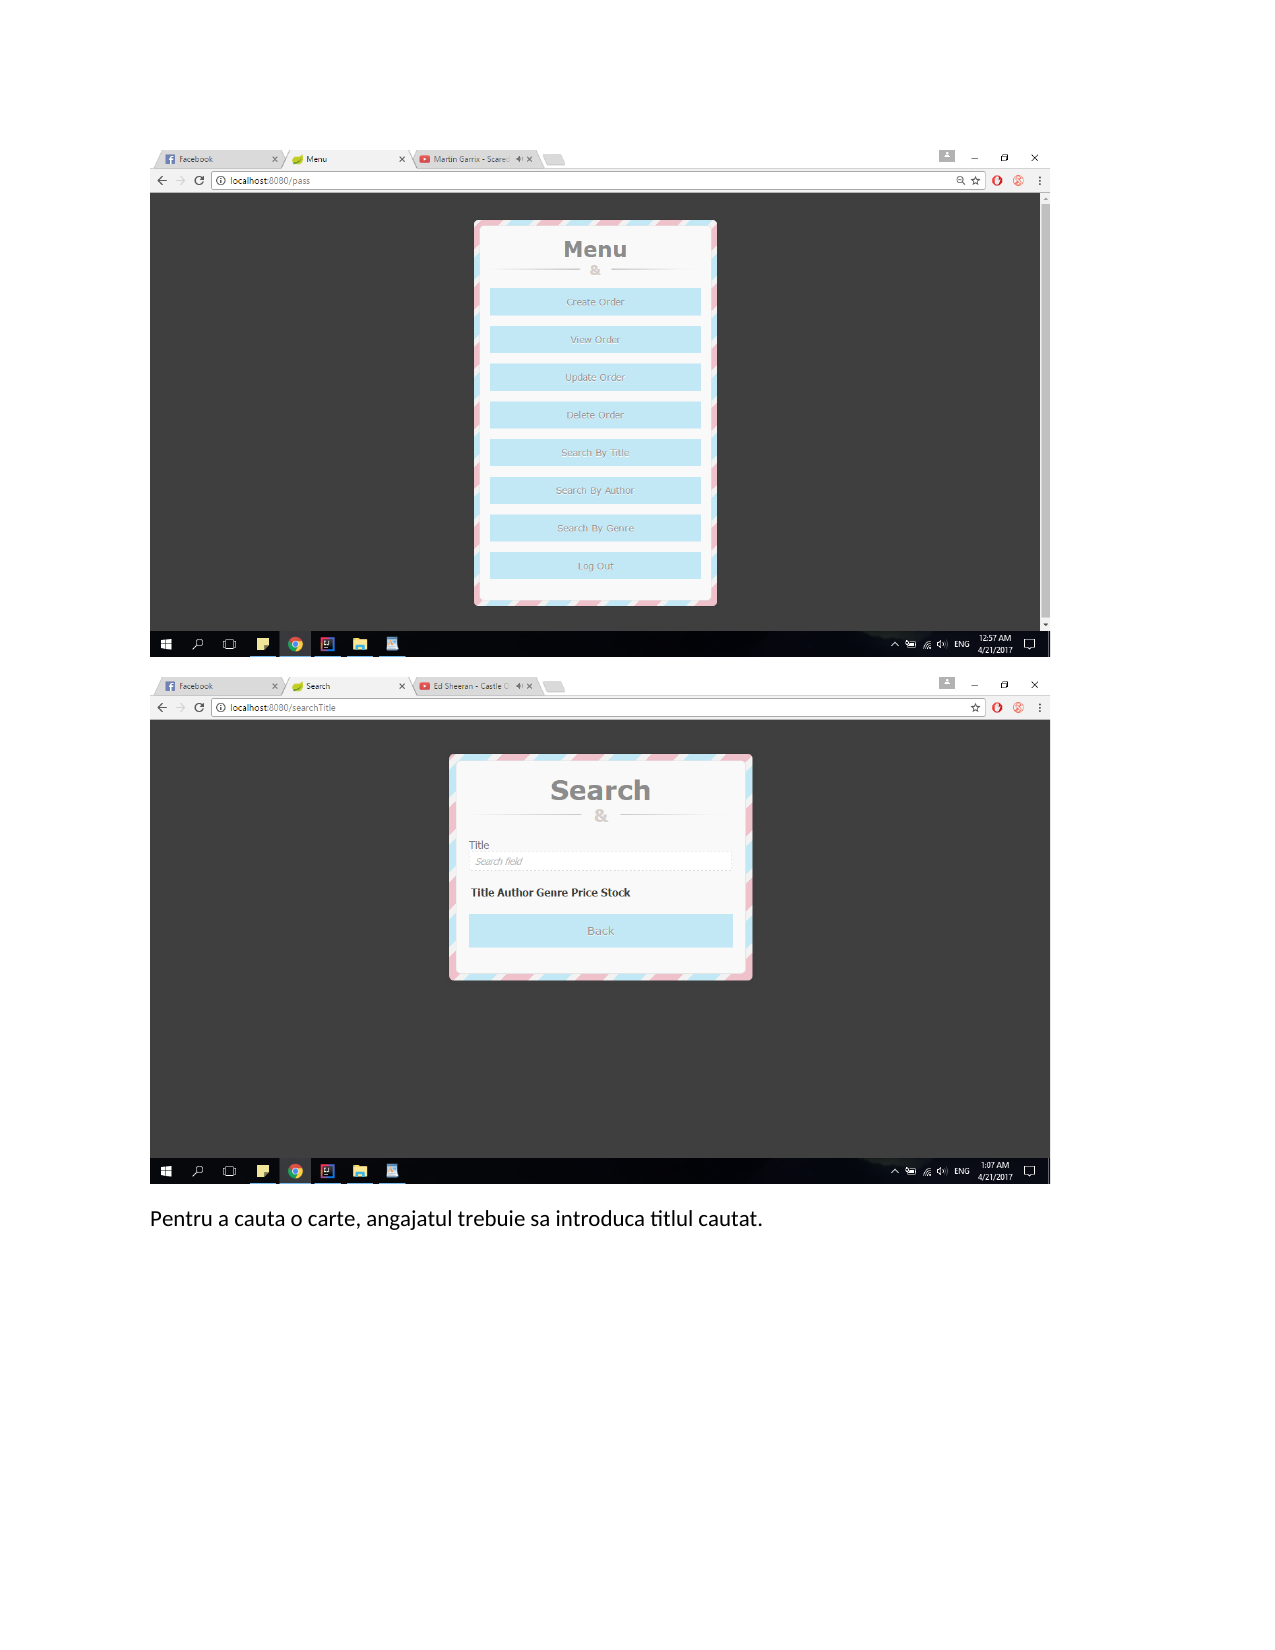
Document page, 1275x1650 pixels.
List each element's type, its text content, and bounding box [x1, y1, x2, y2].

picture [150, 150, 1050, 657]
text Pentru a cauta o carte, angajatul trebuie sa introduca titlul cautat. [150, 1204, 1125, 1232]
picture [150, 677, 1050, 1184]
